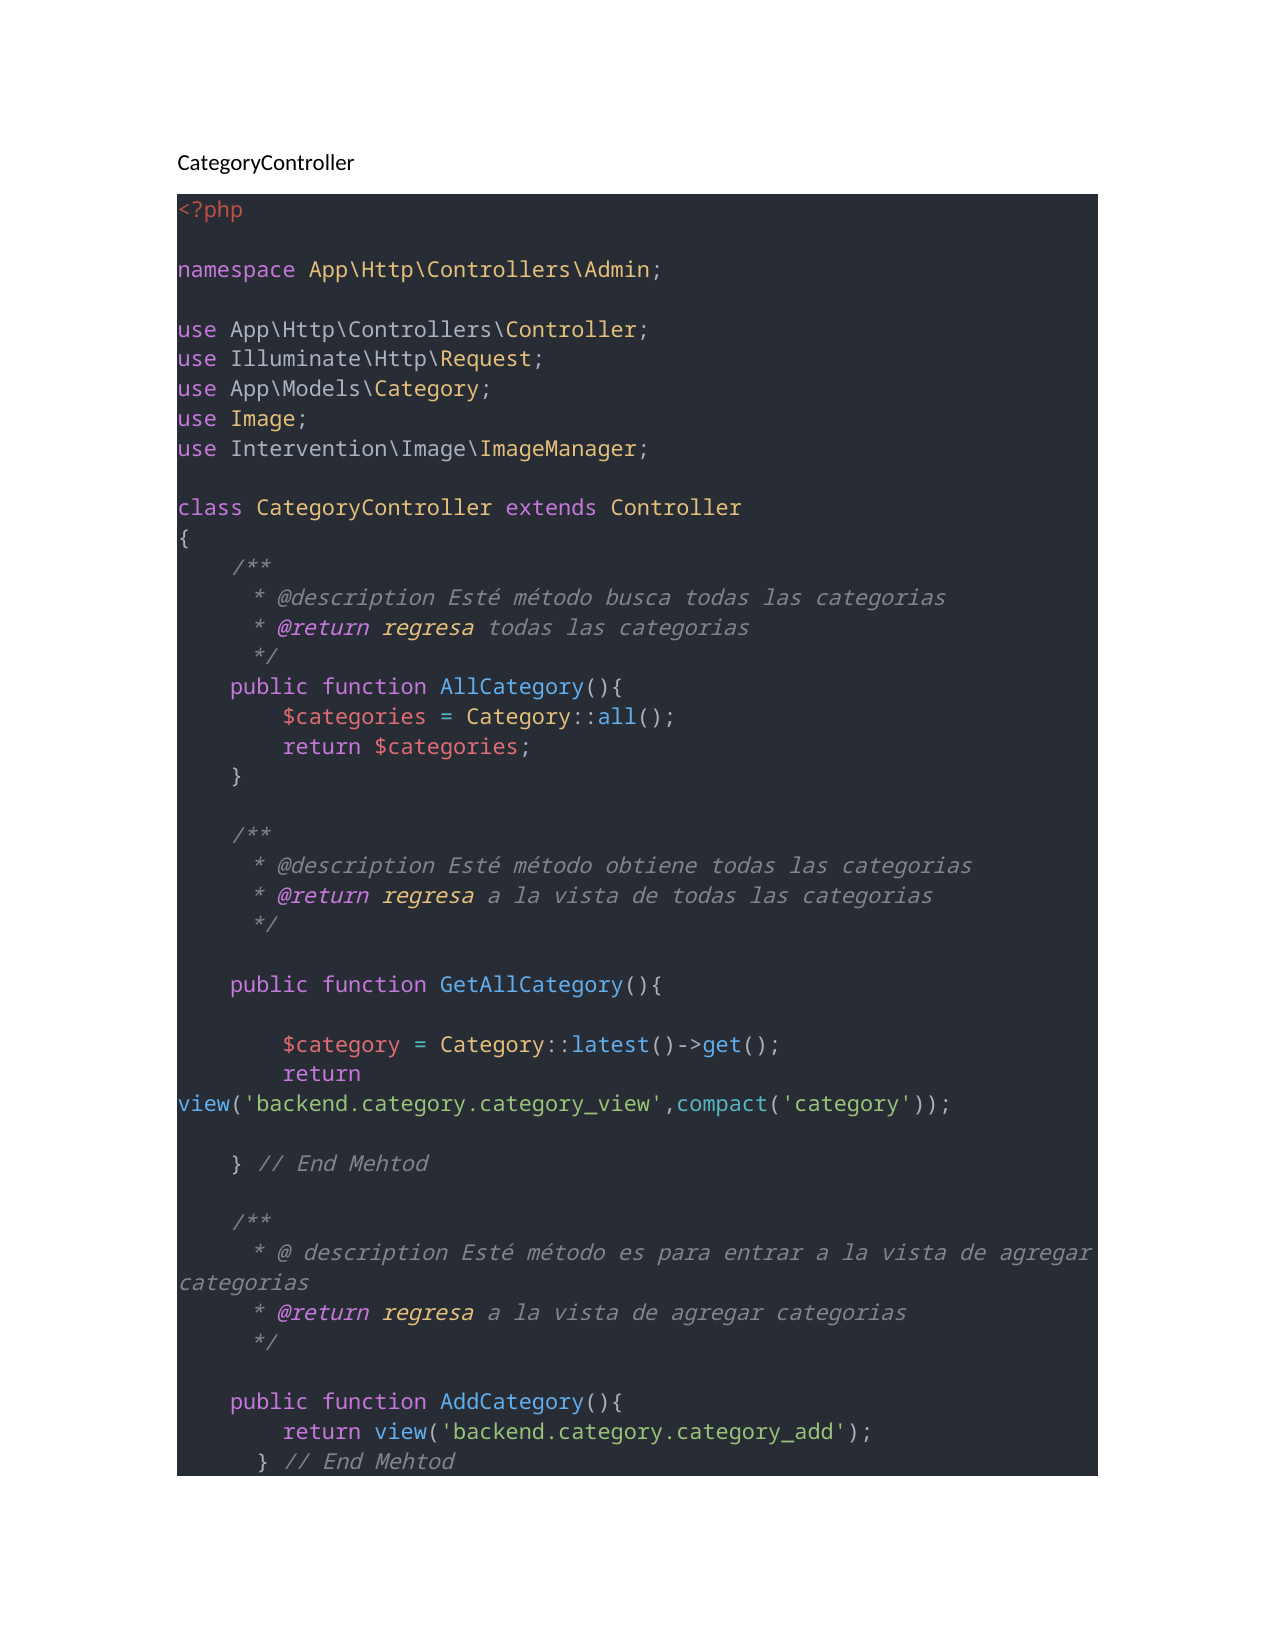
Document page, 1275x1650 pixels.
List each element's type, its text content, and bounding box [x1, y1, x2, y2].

text /** [177, 820, 1098, 850]
text } [177, 761, 1098, 790]
text * @description Esté método obtiene todas las categorias [177, 850, 1098, 880]
text use Intervention\Image\ImageManager; [177, 433, 1098, 463]
text class CategoryController extends Controller [177, 492, 1098, 522]
text <?php [177, 194, 1098, 224]
text */ [177, 641, 1098, 671]
text */ [177, 1327, 1098, 1356]
text use App\Http\Controllers\Controller; [177, 314, 1098, 343]
text $category = Category::latest()->get(); [177, 1029, 1098, 1058]
text return view('backend.category.category_add'); [177, 1416, 1098, 1446]
text /** [177, 1207, 1098, 1237]
text use App\Models\Category; [177, 373, 1098, 403]
text { [177, 522, 1098, 552]
text * @return regresa a la vista de todas las categorias [177, 880, 1098, 909]
text return $categories; [177, 731, 1098, 761]
text * @ description Esté método es para entrar a la vista de agregar categorias [177, 1237, 1098, 1297]
text public function AddCategory(){ [177, 1386, 1098, 1416]
text public function AllCategory(){ [177, 671, 1098, 701]
text * @description Esté método busca todas las categorias [177, 582, 1098, 612]
text } // End Mehtod [177, 1148, 1098, 1178]
text * @return regresa todas las categorias [177, 612, 1098, 641]
text use Illuminate\Http\Request; [177, 343, 1098, 373]
text */ [177, 909, 1098, 939]
text * @return regresa a la vista de agregar categorias [177, 1297, 1098, 1327]
text CategoryController [177, 148, 1098, 176]
text use Image; [177, 403, 1098, 433]
text public function GetAllCategory(){ [177, 969, 1098, 999]
text return view('backend.category.category_view',compact('category')); [177, 1058, 1098, 1118]
text $categories = Category::all(); [177, 701, 1098, 731]
text /** [177, 552, 1098, 582]
text namespace App\Http\Controllers\Admin; [177, 254, 1098, 284]
text } // End Mehtod [177, 1446, 1098, 1476]
